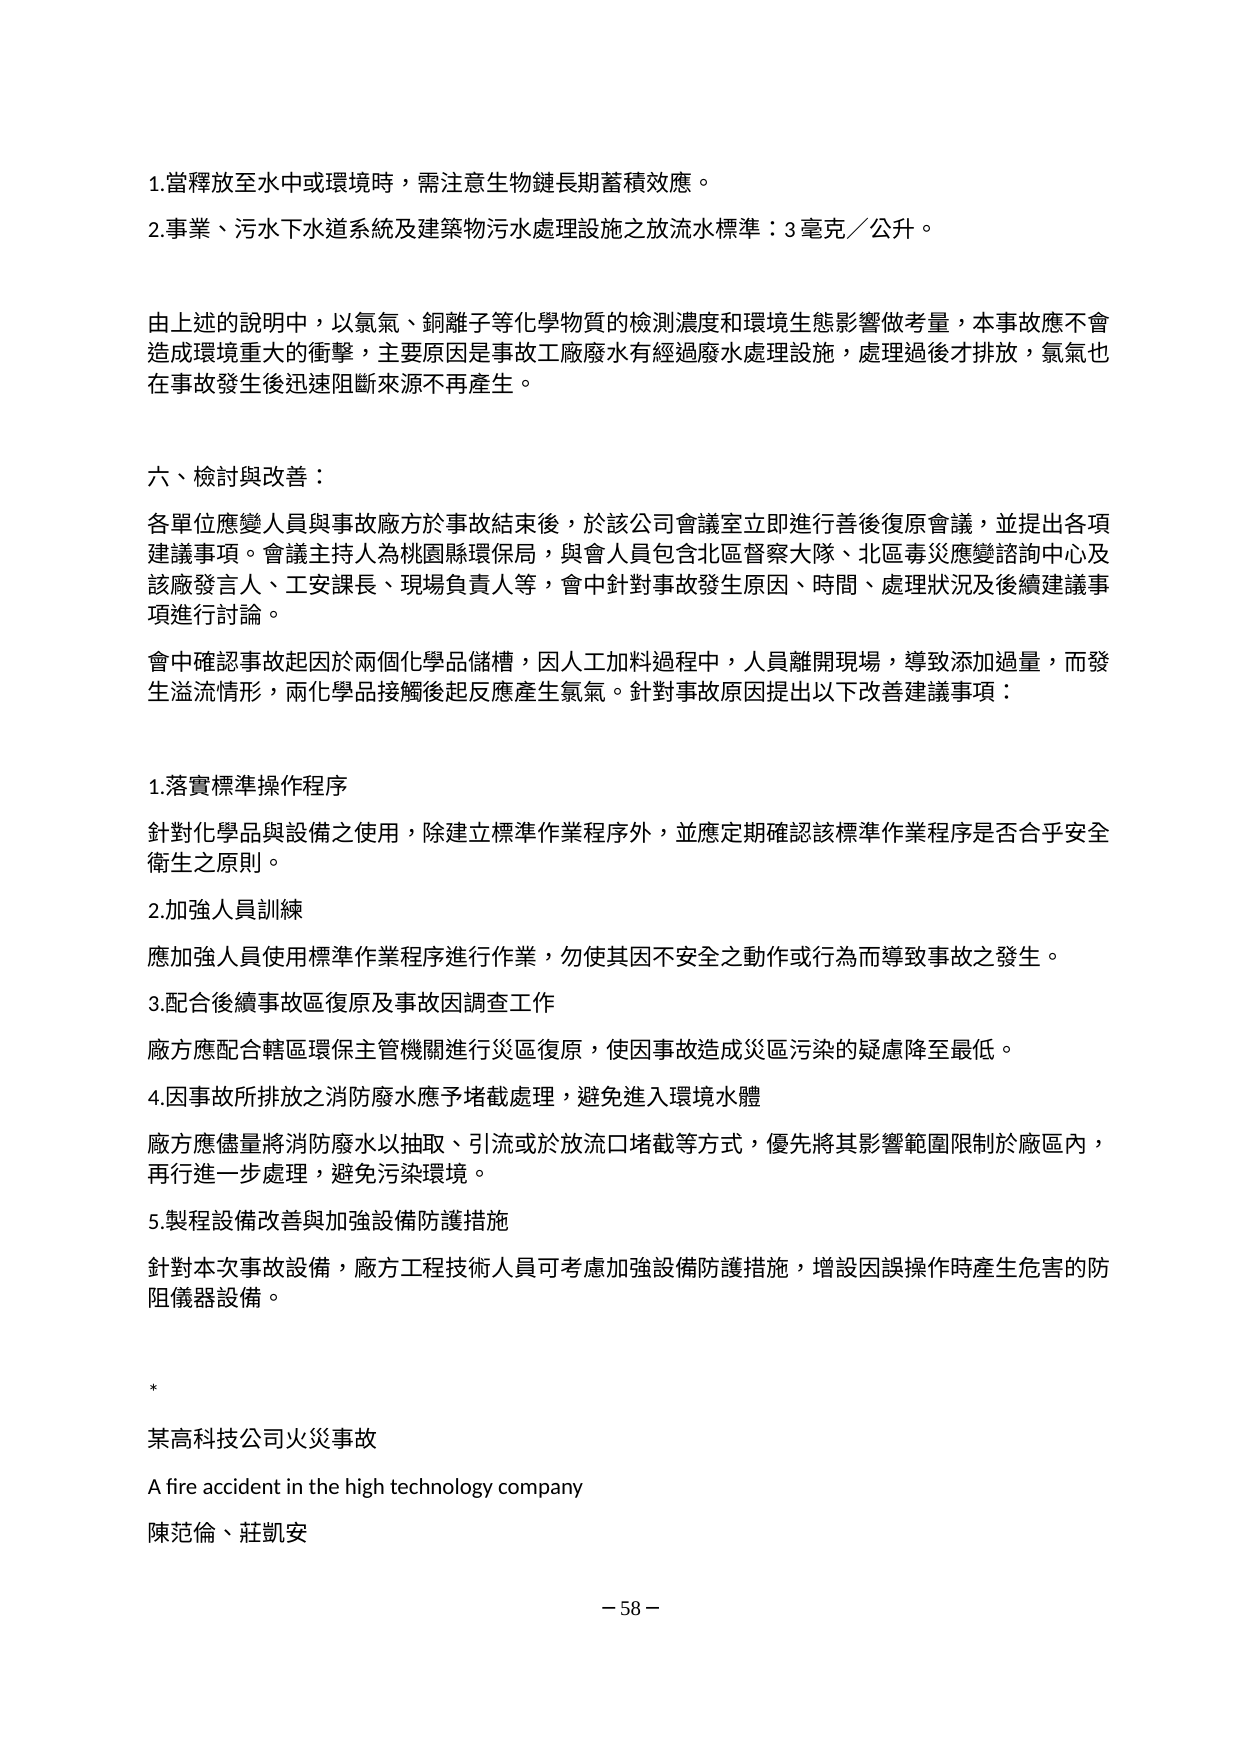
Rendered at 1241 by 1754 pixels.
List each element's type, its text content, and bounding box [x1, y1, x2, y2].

text 各單位應變人員與事故廠方於事故結束後，於該公司會議室立即進行善後復原會議，並提出各項建議事項。會議主持人為桃園縣環保局，與會人員包含北區督察大隊、北區毒災應變諮詢中心及該廠發言人、工安課長、現場負責人等，會中針對事故發生原因、時間、處理狀況及後續建議事項進行討論。 [148, 510, 1112, 629]
text 由上述的說明中，以氯氣、銅離子等化學物質的檢測濃度和環境生態影響做考量，本事故應不會造成環境重大的衝擊，主要原因是事故工廠廢水有經過廢水處理設施，處理過後才排放，氯氣也在事故發生後迅速阻斷來源不再產生。 [148, 309, 1112, 398]
text 2.事業、污水下水道系統及建築物污水處理設施之放流水標準：3 毫克／公升。 [148, 216, 1112, 243]
text A fire accident in the high technology company [148, 1472, 1112, 1500]
text 1.當釋放至水中或環境時，需注意生物鏈長期蓄積效應。 [148, 169, 1112, 197]
text 某高科技公司火災事故 [148, 1425, 1112, 1453]
text 2.加強人員訓練 [148, 896, 1112, 924]
text 應加強人員使用標準作業程序進行作業，勿使其因不安全之動作或行為而導致事故之發生。 [148, 943, 1112, 971]
text 廠方應配合轄區環保主管機關進行災區復原，使因事故造成災區污染的疑慮降至最低。 [148, 1036, 1112, 1064]
text 針對化學品與設備之使用，除建立標準作業程序外，並應定期確認該標準作業程序是否合乎安全衛生之原則。 [148, 819, 1112, 877]
text 廠方應儘量將消防廢水以抽取、引流或於放流口堵截等方式，優先將其影響範圍限制於廠區內，再行進一步處理，避免污染環境。 [148, 1130, 1112, 1188]
text 針對本次事故設備，廠方工程技術人員可考慮加強設備防護措施，增設因誤操作時產生危害的防阻儀器設備。 [148, 1254, 1112, 1312]
text 六、檢討與改善： [148, 463, 1112, 491]
text 3.配合後續事故區復原及事故因調查工作 [148, 989, 1112, 1017]
text 1.落實標準操作程序 [148, 772, 1112, 800]
text 會中確認事故起因於兩個化學品儲槽，因人工加料過程中，人員離開現場，導致添加過量，而發生溢流情形，兩化學品接觸後起反應產生氯氣。針對事故原因提出以下改善建議事項： [148, 648, 1112, 706]
text 陳范倫、莊凱安 [148, 1519, 1112, 1547]
text 4.因事故所排放之消防廢水應予堵截處理，避免進入環境水體 [148, 1083, 1112, 1111]
text 5.製程設備改善與加強設備防護措施 [148, 1207, 1112, 1235]
text * [148, 1378, 1112, 1406]
